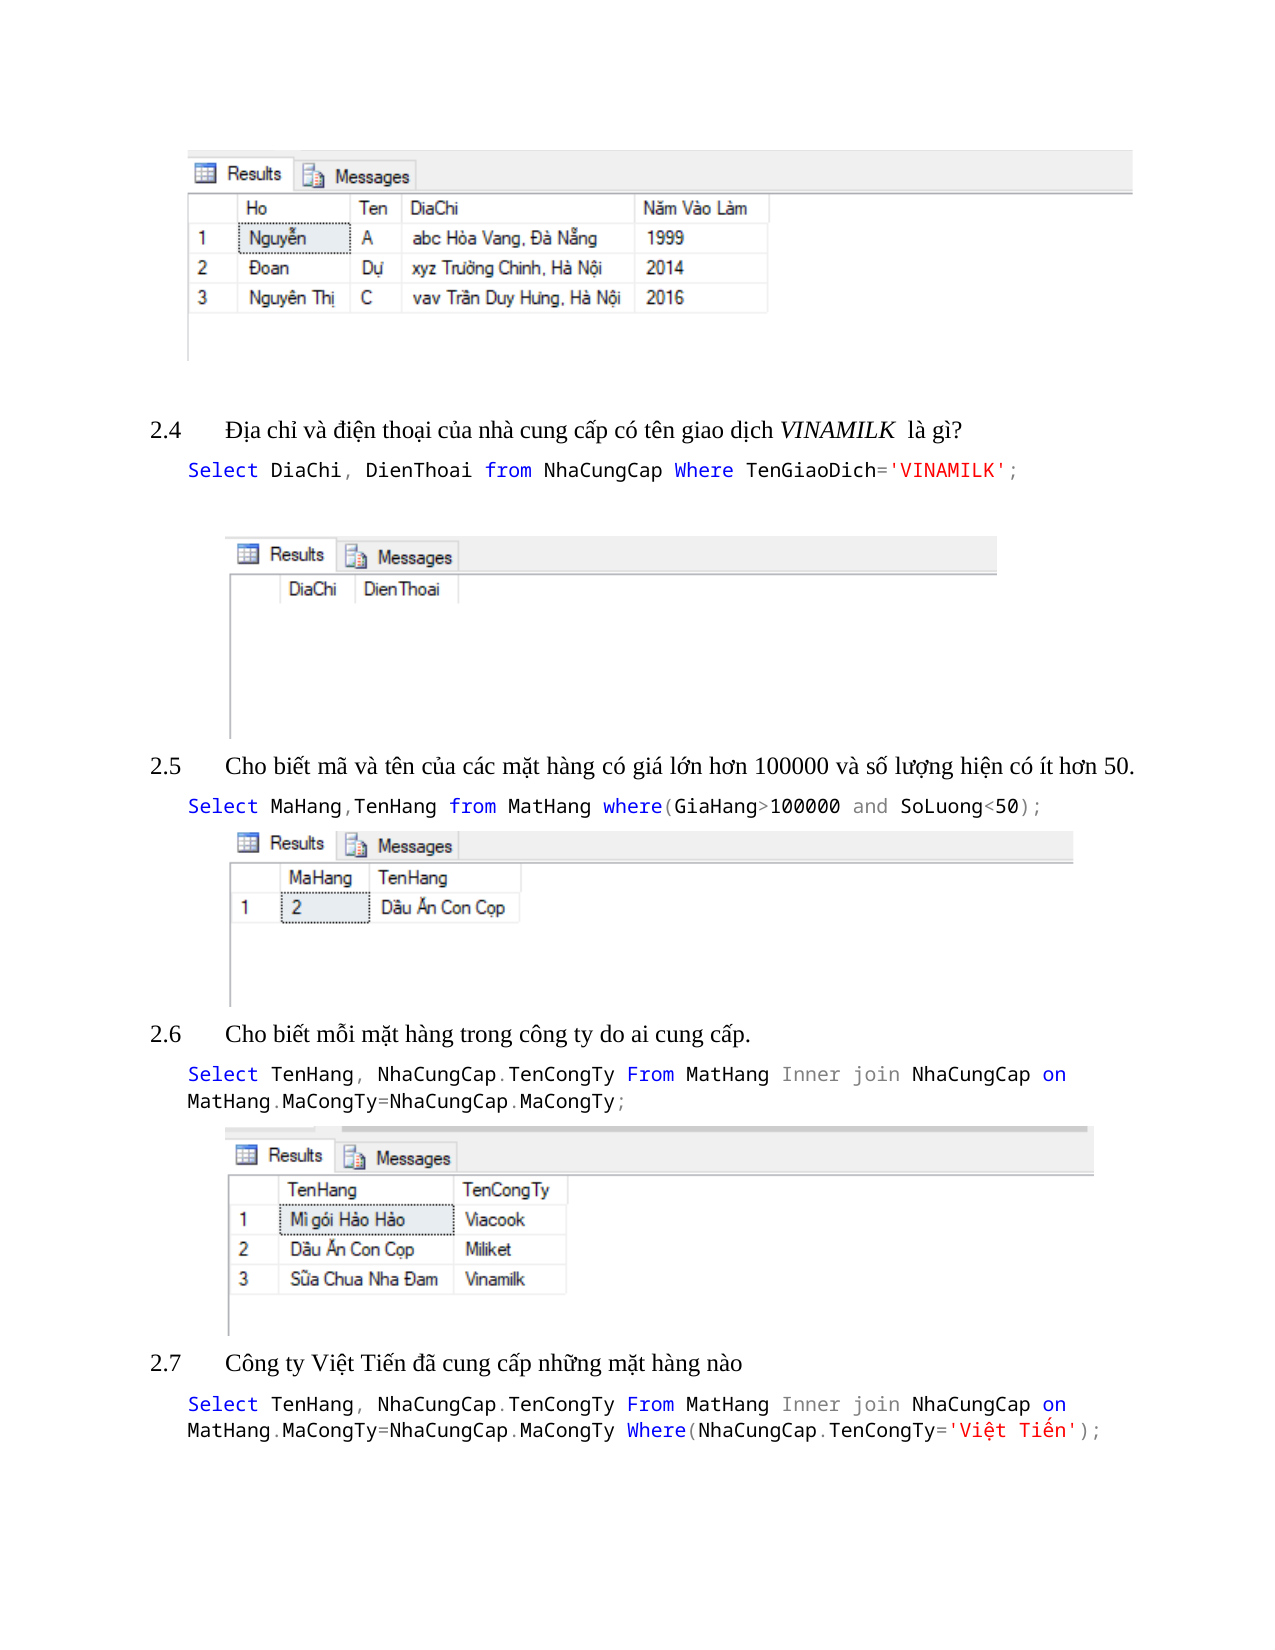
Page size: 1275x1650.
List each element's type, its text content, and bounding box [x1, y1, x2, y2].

picture [225, 831, 1074, 1007]
picture [187, 150, 1133, 361]
picture [225, 536, 997, 739]
list Cho biết mỗi mặt hàng trong công ty do ai cung cấp. [150, 1019, 1125, 1048]
list Select MaHang,TenHang from MatHang where(GiaHang>100000 and SoLuong<50); [187, 792, 1125, 819]
picture [225, 1126, 1094, 1336]
list Select TenHang, NhaCungCap.TenCongTy From MatHang Inner join NhaCungCap on MatHang.MaCongTy=NhaCungCap.MaCongTy Where(NhaCungCap.TenCongTy='Việt Tiến'); [187, 1390, 1125, 1444]
list Công ty Việt Tiến đã cung cấp những mặt hàng nào [150, 1348, 1125, 1377]
list Địa chỉ và điện thoại của nhà cung cấp có tên giao dịch VINAMILK là gì? [150, 415, 1125, 443]
list Select TenHang, NhaCungCap.TenCongTy From MatHang Inner join NhaCungCap on MatHang.MaCongTy=NhaCungCap.MaCongTy; [187, 1060, 1125, 1114]
list Select DiaChi, DienThoai from NhaCungCap Where TenGiaoDich='VINAMILK'; [187, 456, 1125, 483]
list Cho biết mã và tên của các mặt hàng có giá lớn hơn 100000 và số lượng hiện có ít hơn 50. [150, 751, 1139, 779]
